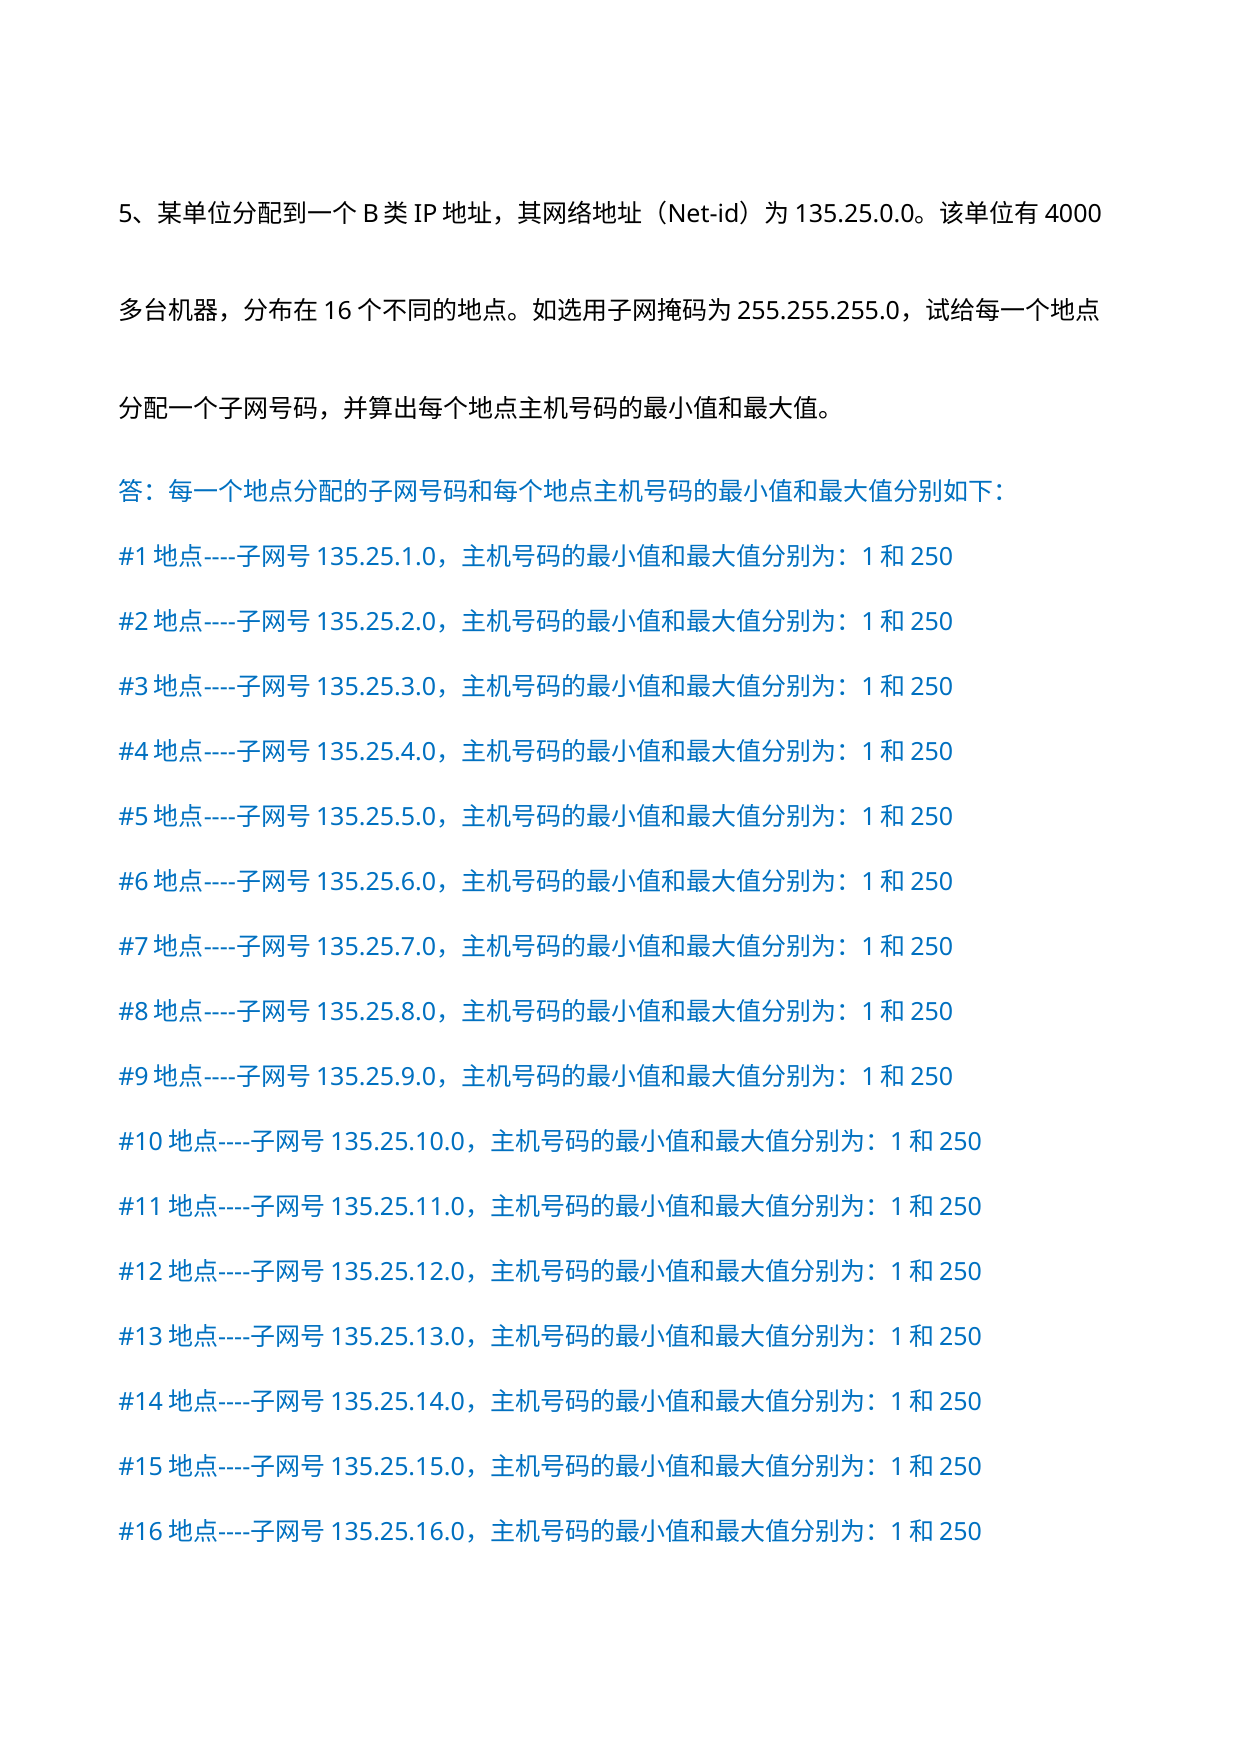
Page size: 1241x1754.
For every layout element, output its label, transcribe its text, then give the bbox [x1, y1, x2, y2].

text #11地点----子网号135.25.11.0，主机号码的最小值和最大值分别为：1和250 [118, 1172, 1122, 1237]
text #14地点----子网号135.25.14.0，主机号码的最小值和最大值分别为：1和250 [118, 1367, 1122, 1432]
text 5、某单位分配到一个B类IP地址，其网络地址（Net-id）为135.25.0.0。该单位有4000多台机器，分布在16个不同的地点。如选用子网掩码为255.255.255.0，试给每一个地点分配一个子网号码，并算出每个地点主机号码的最小值和最大值。 [118, 179, 1122, 439]
text #5地点----子网号135.25.5.0，主机号码的最小值和最大值分别为：1和250 [118, 782, 1122, 847]
text #13地点----子网号135.25.13.0，主机号码的最小值和最大值分别为：1和250 [118, 1302, 1122, 1367]
text #4地点----子网号135.25.4.0，主机号码的最小值和最大值分别为：1和250 [118, 717, 1122, 782]
text #12地点----子网号135.25.12.0，主机号码的最小值和最大值分别为：1和250 [118, 1237, 1122, 1302]
text #9地点----子网号135.25.9.0，主机号码的最小值和最大值分别为：1和250 [118, 1042, 1122, 1107]
text #3地点----子网号135.25.3.0，主机号码的最小值和最大值分别为：1和250 [118, 652, 1122, 717]
text #15地点----子网号135.25.15.0，主机号码的最小值和最大值分别为：1和250 [118, 1432, 1122, 1497]
text #10地点----子网号135.25.10.0，主机号码的最小值和最大值分别为：1和250 [118, 1107, 1122, 1172]
text #7地点----子网号135.25.7.0，主机号码的最小值和最大值分别为：1和250 [118, 912, 1122, 977]
text #16地点----子网号135.25.16.0，主机号码的最小值和最大值分别为：1和250 [118, 1497, 1122, 1562]
text #8地点----子网号135.25.8.0，主机号码的最小值和最大值分别为：1和250 [118, 977, 1122, 1042]
text #1地点----子网号135.25.1.0，主机号码的最小值和最大值分别为：1和250 [118, 522, 1122, 587]
text 答：每一个地点分配的子网号码和每个地点主机号码的最小值和最大值分别如下： [118, 457, 1122, 522]
text #2地点----子网号135.25.2.0，主机号码的最小值和最大值分别为：1和250 [118, 587, 1122, 652]
text #6地点----子网号135.25.6.0，主机号码的最小值和最大值分别为：1和250 [118, 847, 1122, 912]
